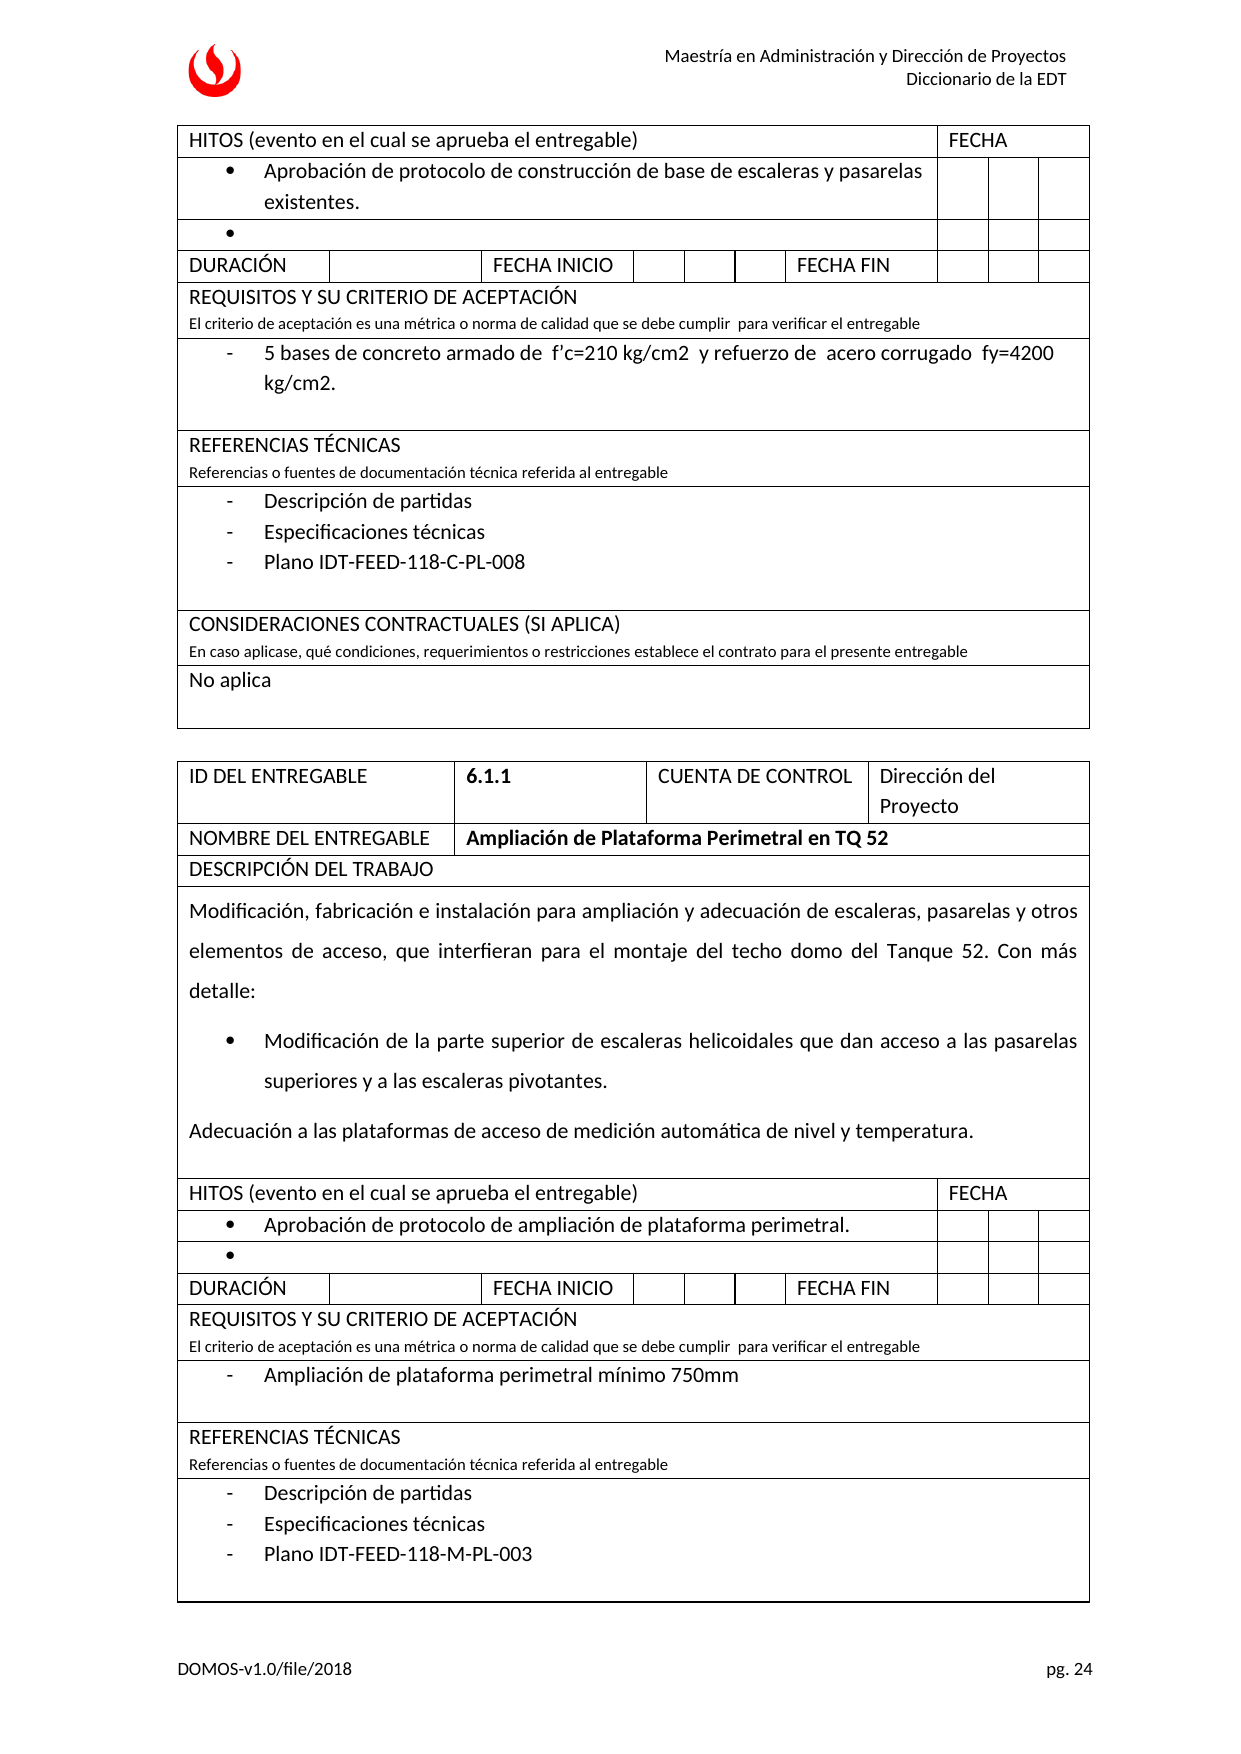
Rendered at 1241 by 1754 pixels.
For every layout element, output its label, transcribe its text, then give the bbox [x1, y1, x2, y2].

table_cell [634, 1274, 684, 1304]
table_cell FECHA [938, 1179, 1089, 1210]
table_cell [938, 251, 988, 282]
table_cell FECHA INICIO [482, 1274, 633, 1304]
table_cell Ampliación de plataforma perimetral mínimo 750mm [178, 1361, 1089, 1422]
table_cell [989, 1242, 1038, 1273]
table_cell REFERENCIAS TÉCNICAS Referencias o fuentes de documentación técnica referida al entregable [178, 1423, 1089, 1478]
table_cell [330, 1274, 481, 1304]
table_cell Ampliación de Plataforma Perimetral en TQ 52 [455, 824, 1089, 854]
table_cell [178, 220, 937, 250]
table_cell CONSIDERACIONES CONTRACTUALES (SI APLICA) En caso aplicase, qué condiciones, requerimientos o restricciones establece el contrato para el presente entregable [178, 611, 1089, 665]
table_cell Aprobación de protocolo de ampliación de plataforma perimetral. [178, 1211, 937, 1241]
table_cell [938, 158, 988, 219]
table_cell Descripción de partidas Especificaciones técnicas Plano IDT-FEED-118-M-PL-003 [178, 1479, 1089, 1601]
table_cell Descripción de partidas Especificaciones técnicas Plano IDT-FEED-118-C-PL-008 [178, 487, 1089, 609]
table_cell [330, 251, 481, 282]
picture [188, 44, 241, 97]
table_cell [736, 251, 785, 282]
table_cell [685, 251, 734, 282]
table_cell [634, 251, 684, 282]
table_cell No aplica [178, 666, 1089, 727]
table_cell 5 bases de concreto armado de f’c=210 kg/cm2 y refuerzo de acero corrugado fy=4200 kg/cm2. [178, 339, 1089, 430]
table_cell [685, 1274, 734, 1304]
table_cell [1039, 158, 1089, 219]
table_header CUENTA DE CONTROL [647, 762, 868, 823]
table_cell FECHA INICIO [482, 251, 633, 282]
table_cell REQUISITOS Y SU CRITERIO DE ACEPTACIÓN El criterio de aceptación es una métrica o norma de calidad que se debe cumplir para verificar el entregable [178, 283, 1089, 338]
table_cell [1039, 1211, 1089, 1241]
table_cell REQUISITOS Y SU CRITERIO DE ACEPTACIÓN El criterio de aceptación es una métrica o norma de calidad que se debe cumplir para verificar el entregable [178, 1305, 1089, 1360]
table_cell [989, 1274, 1038, 1304]
table_cell [938, 1274, 988, 1304]
table_cell FECHA FIN [786, 251, 937, 282]
table_cell DURACIÓN [178, 251, 329, 282]
table_cell [989, 1211, 1038, 1241]
table_cell [989, 251, 1038, 282]
table_cell [938, 1242, 988, 1273]
table_cell [1039, 251, 1089, 282]
table_cell Aprobación de protocolo de construcción de base de escaleras y pasarelas existentes. [178, 158, 937, 219]
table_cell [736, 1274, 785, 1304]
table_cell [178, 1242, 937, 1273]
table_cell [1039, 1274, 1089, 1304]
table_cell [989, 220, 1038, 250]
table_cell DESCRIPCIÓN DEL TRABAJO [178, 856, 1089, 886]
table_header Dirección del Proyecto [869, 762, 1089, 823]
table_cell NOMBRE DEL ENTREGABLE [178, 824, 454, 854]
table_cell [1039, 220, 1089, 250]
table_cell [938, 1211, 988, 1241]
table_cell HITOS (evento en el cual se aprueba el entregable) [178, 126, 937, 157]
table_header 6.1.1 [455, 762, 646, 823]
table_cell HITOS (evento en el cual se aprueba el entregable) [178, 1179, 937, 1210]
table_cell [989, 158, 1038, 219]
table_cell DURACIÓN [178, 1274, 329, 1304]
table_cell Modificación, fabricación e instalación para ampliación y adecuación de escaleras, pasarelas y otros elementos de acceso, que interfieran para el montaje del techo domo del Tanque 52. Con más detalle: Modificación de la parte superior de escaleras helicoidales que dan acceso a las pasarelas superiores y a las escaleras pivotantes. Adecuación a las plataformas de acceso de medición automática de nivel y temperatura. [178, 887, 1089, 1178]
table_cell [1039, 1242, 1089, 1273]
table_cell [938, 220, 988, 250]
table_cell FECHA FIN [786, 1274, 937, 1304]
table_header ID DEL ENTREGABLE [178, 762, 454, 823]
table_cell FECHA [938, 126, 1089, 157]
table_cell REFERENCIAS TÉCNICAS Referencias o fuentes de documentación técnica referida al entregable [178, 431, 1089, 486]
